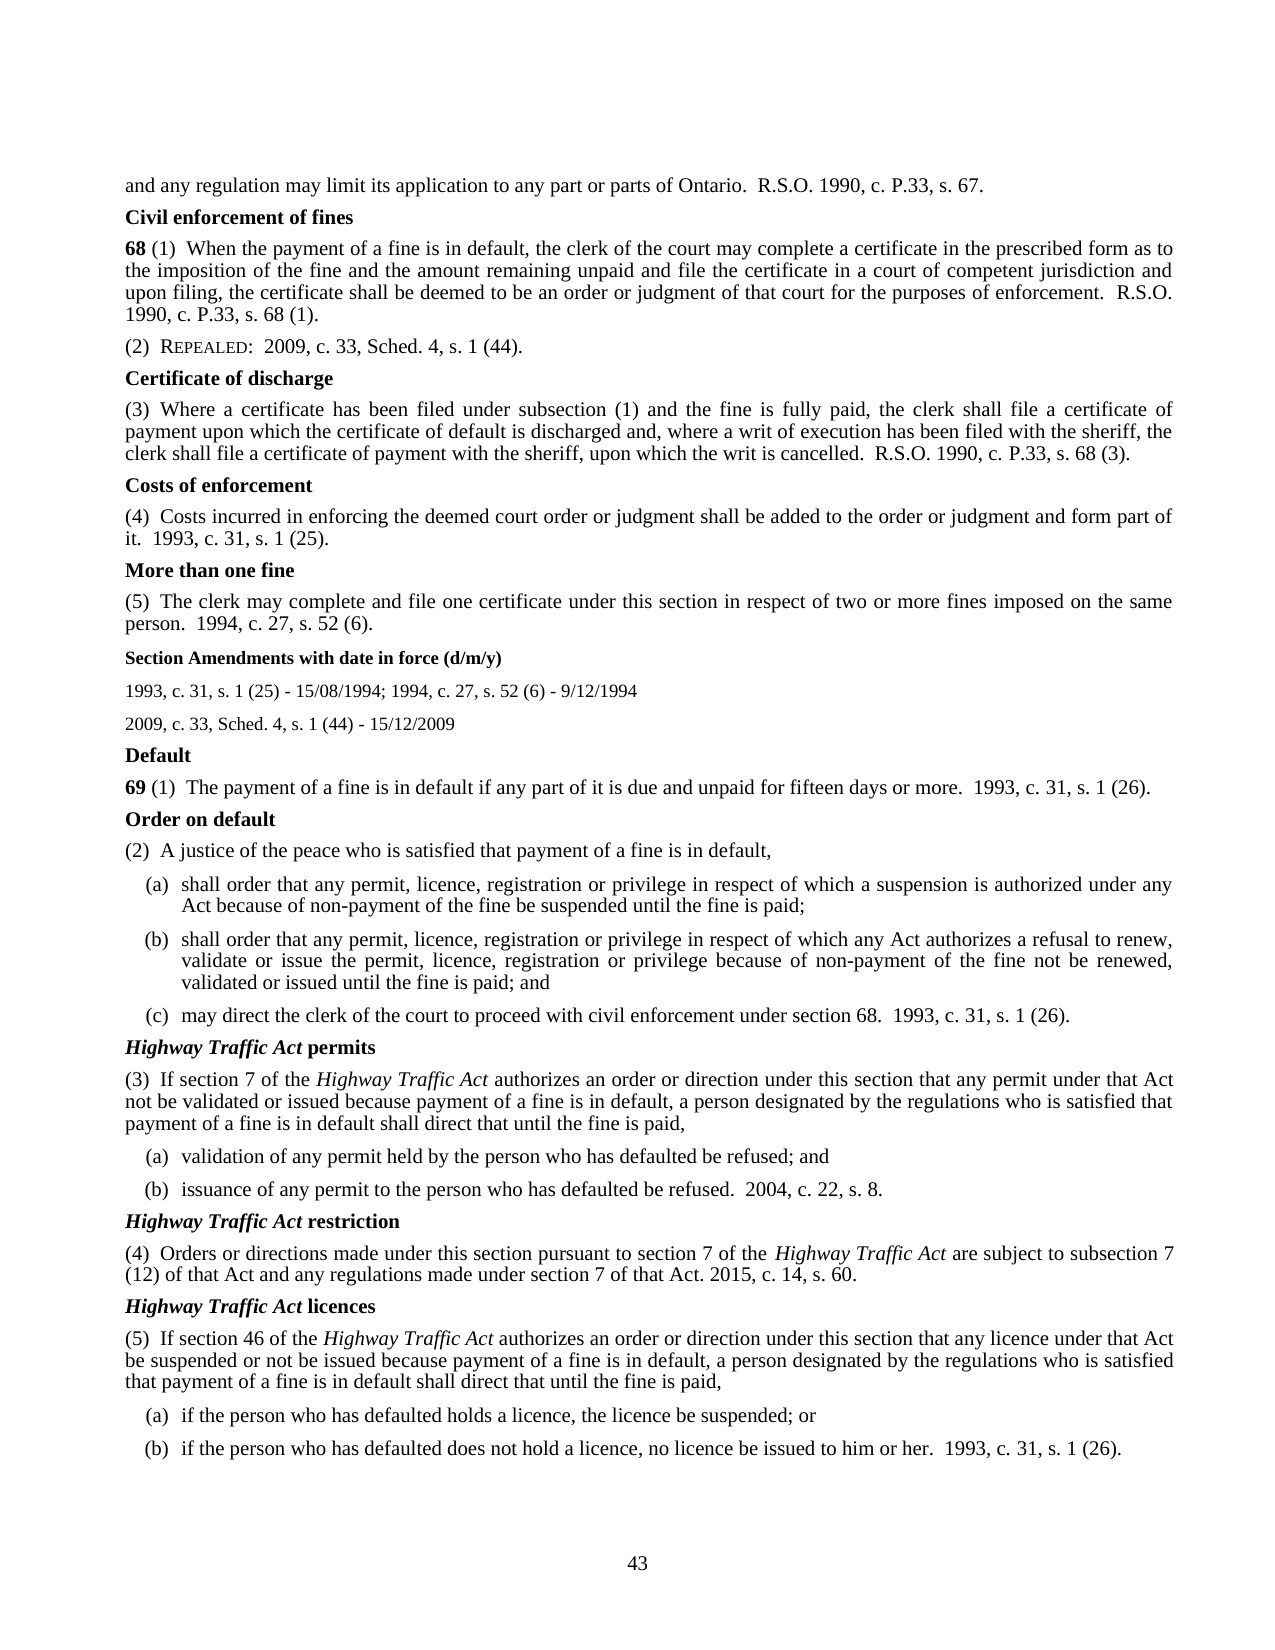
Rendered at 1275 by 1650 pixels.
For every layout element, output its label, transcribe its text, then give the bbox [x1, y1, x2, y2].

text (3) Where a certificate has been filed under subsection (1) and the fine is fully paid, the clerk shall file a certificate of payment upon which the certificate of default is discharged and, where a writ of execution has been filed with the sheriff, the clerk shall file a certificate of payment with the sheriff, upon which the writ is cancelled. R.S.O. 1990, c. P.33, s. 68 (3). [125, 399, 1175, 465]
text (4) Costs incurred in enforcing the deemed court order or judgment shall be added to the order or judgment and form part of it. 1993, c. 31, s. 1 (25). [125, 506, 1175, 550]
text (4) Orders or directions made under this section pursuant to section 7 of the Highway Traffic Act are subject to subsection 7 (12) of that Act and any regulations made under section 7 of that Act. 2015, c. 14, s. 60. [125, 1243, 1175, 1286]
text (a) validation of any permit held by the person who has defaulted be refused; and [125, 1146, 1175, 1168]
text (b) if the person who has defaulted does not hold a licence, no licence be issued to him or her. 1993, c. 31, s. 1 (26). [125, 1438, 1175, 1460]
text (c) may direct the clerk of the court to proceed with civil enforcement under section 68. 1993, c. 31, s. 1 (26). [125, 1006, 1175, 1027]
text (5) If section 46 of the Highway Traffic Act authorizes an order or direction under this section that any licence under that Act be suspended or not be issued because payment of a fine is in default, a person designated by the regulations who is satisfied that payment of a fine is in default shall direct that until the fine is paid, [125, 1328, 1175, 1393]
text (2) Repealed: 2009, c. 33, Sched. 4, s. 1 (44). [125, 336, 1175, 358]
text Highway Traffic Act licences [248, 1299, 1175, 1317]
text Highway Traffic Act permits [125, 1040, 243, 1058]
text (b) issuance of any permit to the person who has defaulted be refused. 2004, c. 22, s. 8. [125, 1179, 1175, 1201]
text 68 (1) When the payment of a fine is in default, the clerk of the court may complete a certificate in the prescribed form as to the imposition of the fine and the amount remaining unpaid and file the certificate in a court of competent jurisdiction and upon filing, the certificate shall be deemed to be an order or judgment of that court for the purposes of enforcement. R.S.O. 1990, c. P.33, s. 68 (1). [125, 238, 1175, 326]
text 2009, c. 33, Sched. 4, s. 1 (44) - 15/12/2009 [125, 713, 1175, 735]
text Highway Traffic Act restriction [248, 1213, 1175, 1232]
text (5) The clerk may complete and file one certificate under this section in respect of two or more fines imposed on the same person. 1994, c. 27, s. 52 (6). [125, 592, 1175, 635]
text Costs of enforcement [125, 477, 1175, 496]
text Default [125, 748, 1175, 766]
text Highway Traffic Act permits [248, 1040, 1175, 1058]
text 69 (1) The payment of a fine is in default if any part of it is due and unpaid for fifteen days or more. 1993, c. 31, s. 1 (26). [125, 777, 1175, 798]
text Order on default [125, 811, 1175, 830]
text Certificate of discharge [125, 370, 1175, 389]
text (2) A justice of the peace who is satisfied that payment of a fine is in default, [125, 840, 1175, 862]
text (a) shall order that any permit, licence, registration or privilege in respect of which a suspension is authorized under any Act because of non-payment of the fine be suspended until the fine is paid; [125, 873, 1175, 917]
text (b) shall order that any permit, licence, registration or privilege in respect of which any Act authorizes a refusal to renew, validate or issue the permit, licence, registration or privilege because of non-payment of the fine not be renewed, validated or issued until the fine is paid; and [125, 929, 1175, 994]
text 1993, c. 31, s. 1 (25) - 15/08/1994; 1994, c. 27, s. 52 (6) - 9/12/1994 [125, 680, 1175, 702]
text (a) if the person who has defaulted holds a licence, the licence be suspended; or [125, 1405, 1175, 1426]
text Highway Traffic Act licences [125, 1299, 243, 1317]
text Highway Traffic Act restriction [125, 1213, 245, 1232]
text and any regulation may limit its application to any part or parts of Ontario. R.S.O. 1990, c. P.33, s. 67. [125, 175, 1175, 197]
text Civil enforcement of fines [125, 209, 1175, 228]
text More than one fine [125, 562, 1175, 581]
text (3) If section 7 of the Highway Traffic Act authorizes an order or direction under this section that any permit under that Act not be validated or issued because payment of a fine is in default, a person designated by the regulations who is satisfied that payment of a fine is in default shall direct that until the fine is paid, [125, 1069, 1175, 1134]
text Section Amendments with date in force (d/m/y) [125, 647, 1175, 668]
